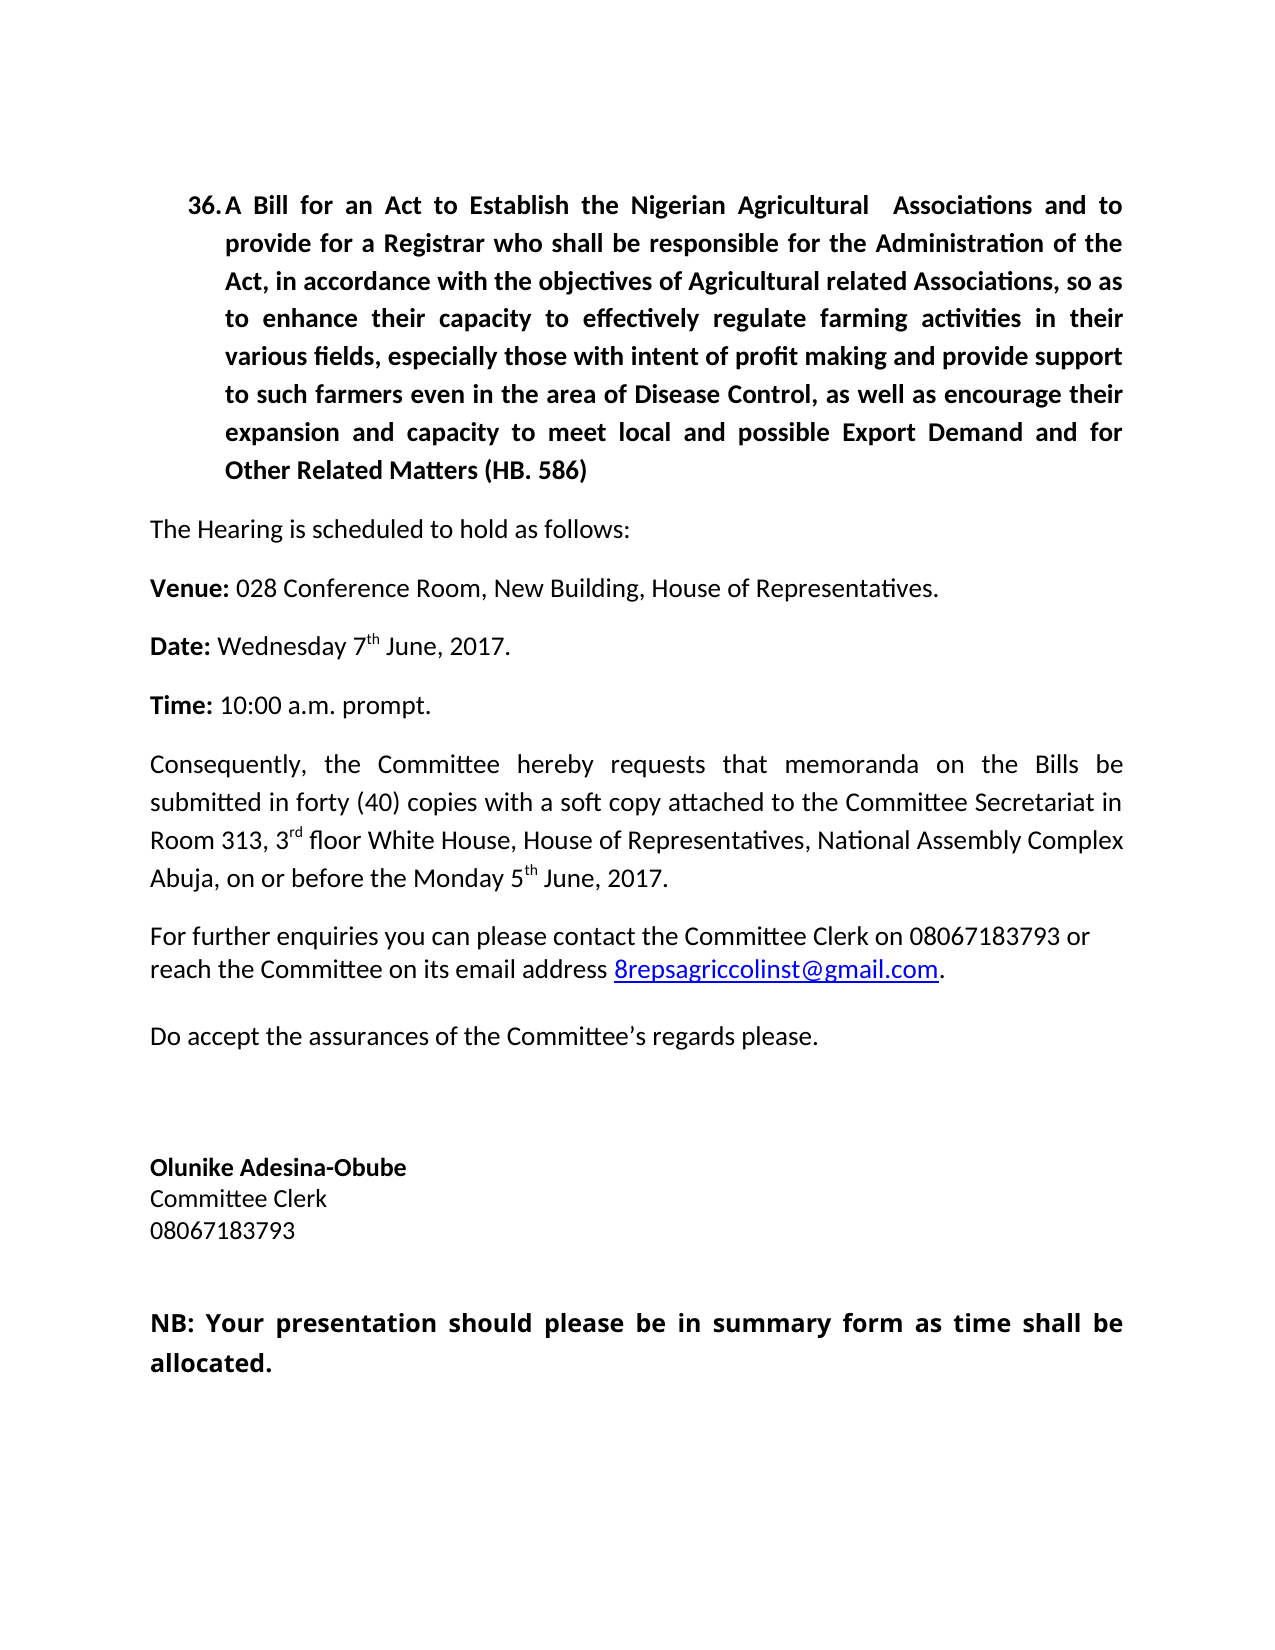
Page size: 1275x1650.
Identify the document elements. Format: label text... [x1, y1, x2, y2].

text 08067183793 [150, 1214, 1125, 1246]
text Committee Clerk [150, 1182, 1125, 1214]
text The Hearing is scheduled to hold as follows: [150, 512, 1125, 545]
text Olunike Adesina-Obube [150, 1151, 1125, 1182]
text NB: Your presentation should please be in summary form as time shall be allocated. [150, 1306, 1125, 1379]
text Date: Wednesday 7th June, 2017. [150, 629, 1125, 663]
text Do accept the assurances of the Committee’s regards please. [150, 1019, 1125, 1052]
text Time: 10:00 a.m. prompt. [150, 688, 1125, 721]
text Venue: 028 Conference Room, New Building, House of Representatives. [150, 571, 1125, 604]
text For further enquiries you can please contact the Committee Clerk on 08067183793 or reach the Committee on its email address 8repsagriccolinst@gmail.com. [150, 919, 1125, 986]
list A Bill for an Act to Establish the Nigerian Agricultural Associations and to provide for a Registrar who shall be responsible for the Administration of the Act, in accordance with the objectives of Agricultural related Associations, so as to enhance their capacity to effectively regulate farming activities in their various fields, especially those with intent of profit making and provide support to such farmers even in the area of Disease Control, as well as encourage their expansion and capacity to meet local and possible Export Demand and for Other Related Matters (HB. 586) [187, 188, 1125, 486]
text Consequently, the Committee hereby requests that memoranda on the Bills be submitted in forty (40) copies with a soft copy attached to the Committee Secretariat in Room 313, 3rd floor White House, House of Representatives, National Assembly Complex Abuja, on or before the Monday 5th June, 2017. [150, 747, 1125, 894]
